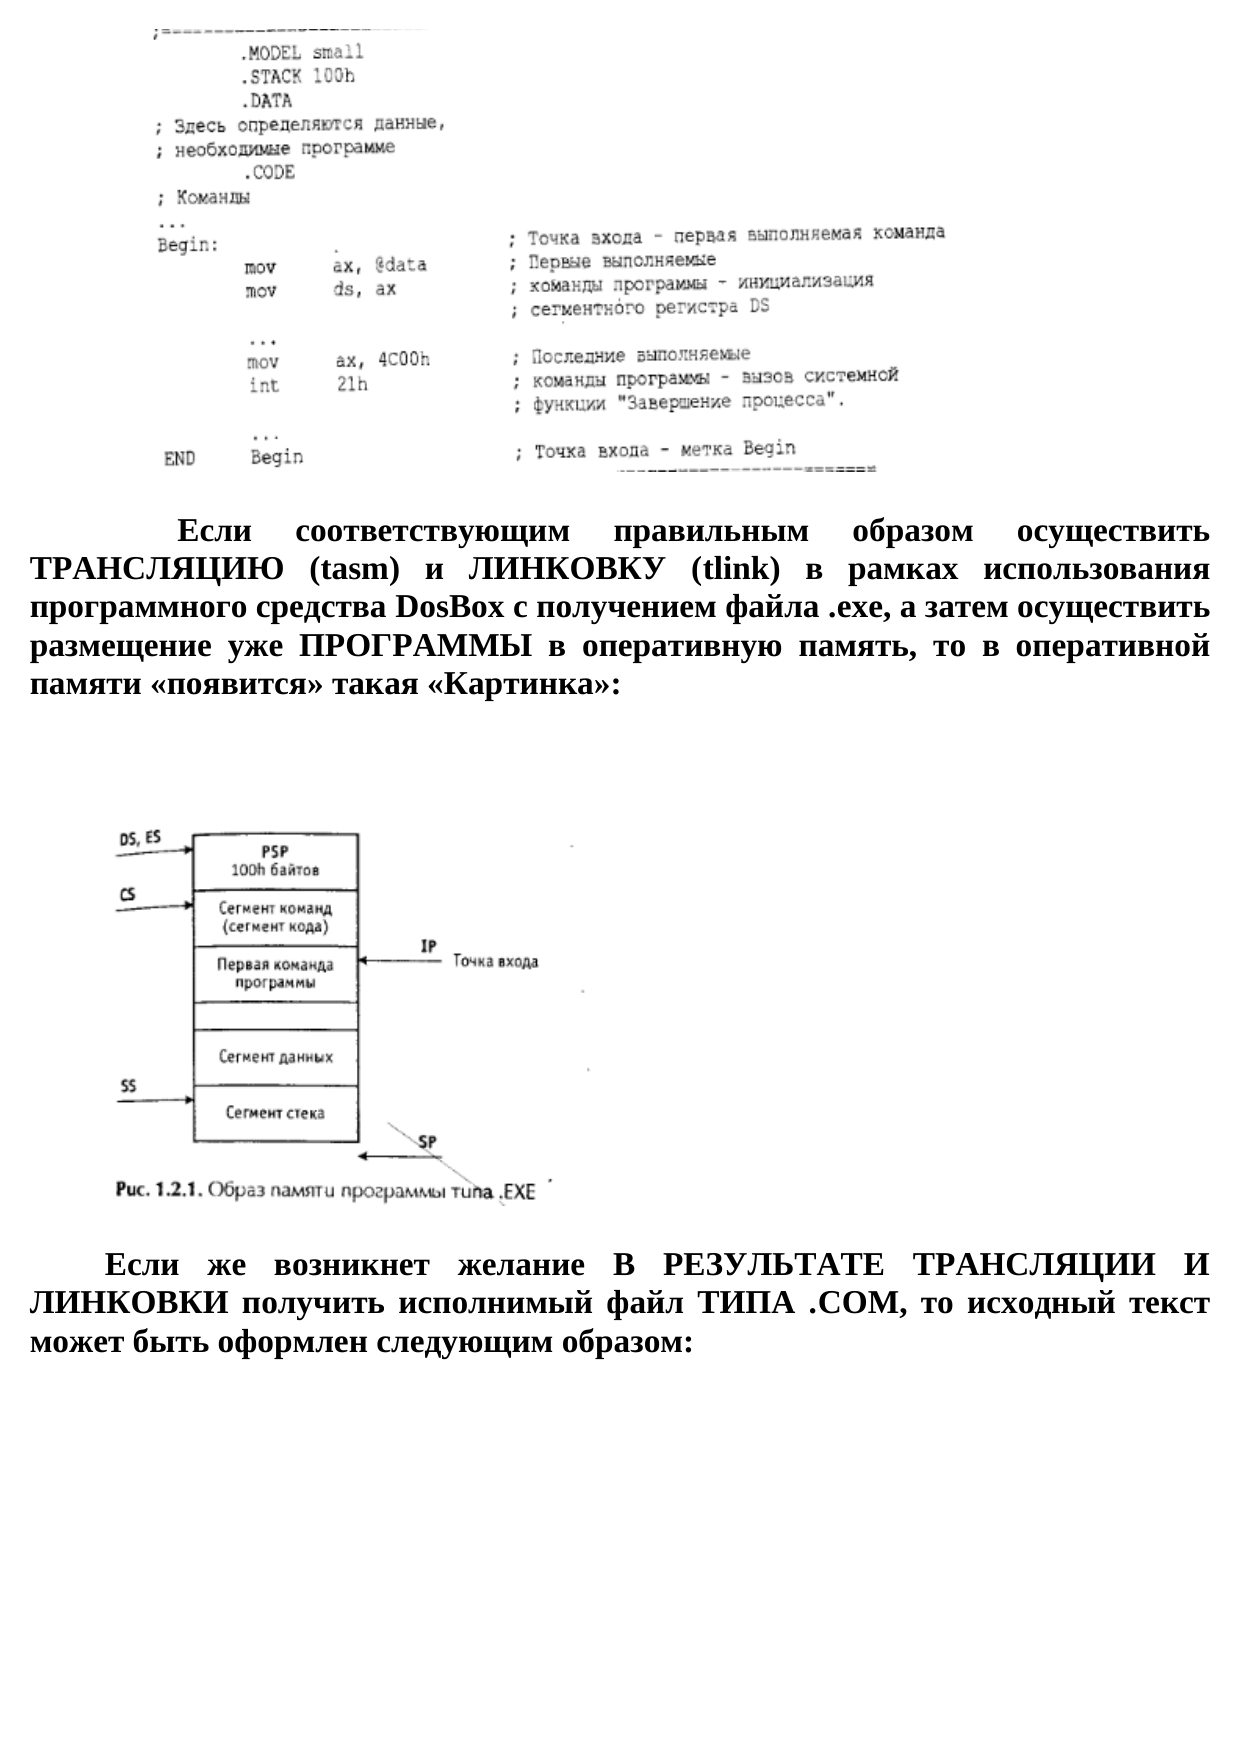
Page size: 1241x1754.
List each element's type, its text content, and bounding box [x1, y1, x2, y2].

text Если же возникнет желание В РЕЗУЛЬТАТЕ ТРАНСЛЯЦИИ И ЛИНКОВКИ получить исполнимый файл ТИПА .COM, то исходный текст может быть оформлен следующим образом: [29, 1244, 1211, 1359]
picture [104, 816, 633, 1206]
picture [104, 29, 993, 472]
text Если соответствующим правильным образом осуществить ТРАНСЛЯЦИЮ (tasm) и ЛИНКОВКУ (tlink) в рамках использования программного средства DosBox с получением файла .exe, а затем осуществить размещение уже ПРОГРАММЫ в оперативную память, то в оперативной памяти «появится» такая «Картинка»: [29, 510, 1211, 702]
